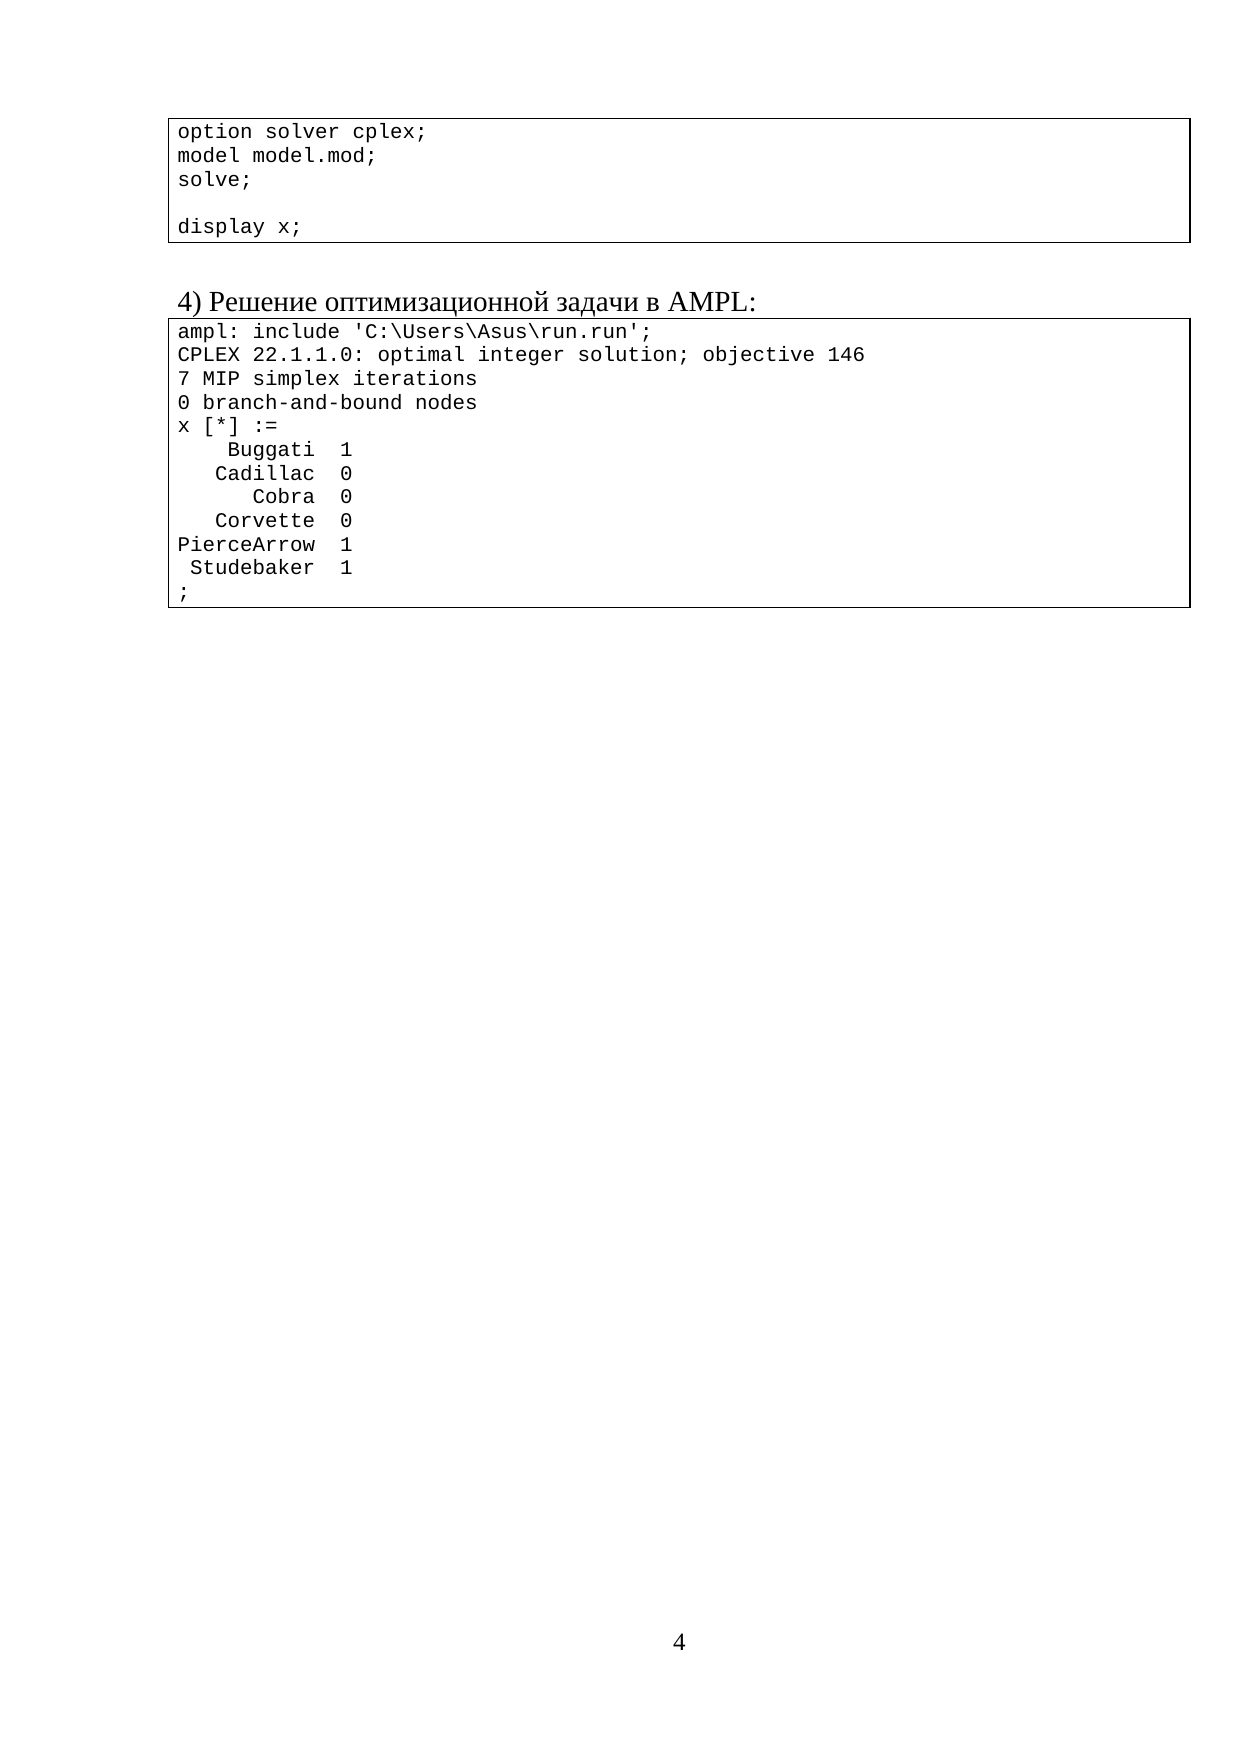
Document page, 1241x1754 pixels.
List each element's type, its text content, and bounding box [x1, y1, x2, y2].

text display x; [169, 213, 1189, 242]
text Corvette 0 [177, 510, 1181, 533]
text ampl: include 'C:\Users\Asus\run.run'; [169, 319, 1189, 344]
text ; [169, 578, 1189, 607]
text 0 branch-and-bound nodes [177, 392, 1181, 415]
text model model.mod; [177, 145, 1181, 168]
text option solver cplex; [169, 119, 1189, 145]
text 4) Решение оптимизационной задачи в AMPL: [177, 280, 1181, 318]
text Studebaker 1 [177, 557, 1181, 578]
text Cadillac 0 [177, 463, 1181, 486]
text CPLEX 22.1.1.0: optimal integer solution; objective 146 [177, 344, 1181, 368]
text x [*] := [177, 415, 1181, 439]
text PierceArrow 1 [177, 533, 1181, 557]
text solve; [177, 168, 1181, 192]
text Cobra 0 [177, 486, 1181, 510]
text Buggati 1 [177, 439, 1181, 463]
text 7 MIP simplex iterations [177, 368, 1181, 392]
